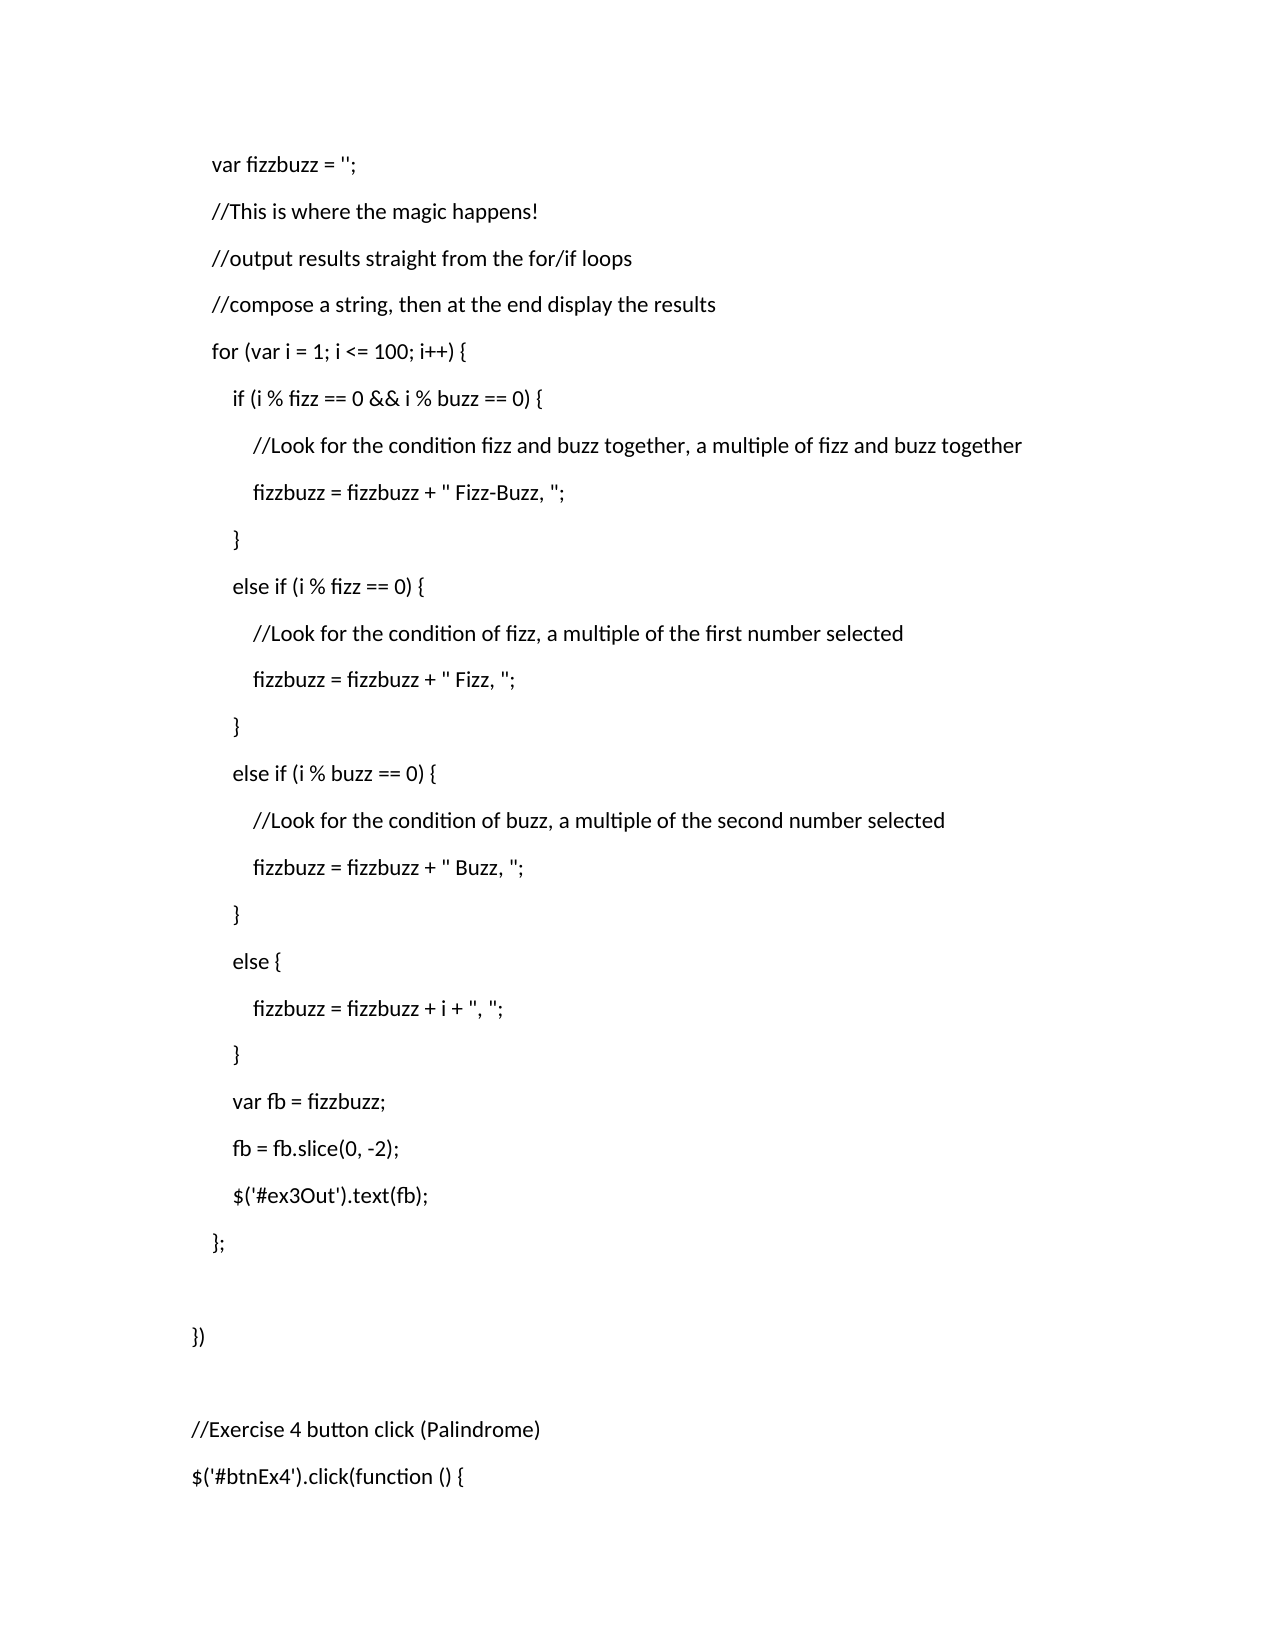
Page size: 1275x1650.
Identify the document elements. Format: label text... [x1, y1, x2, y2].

text } [150, 525, 1125, 553]
text //compose a string, then at the end display the results [150, 291, 1125, 319]
text //Look for the condition fizz and buzz together, a multiple of fizz and buzz together [150, 431, 1125, 459]
text fizzbuzz = fizzbuzz + " Fizz, "; [150, 666, 1125, 694]
text fizzbuzz = fizzbuzz + i + ", "; [150, 994, 1125, 1022]
text if (i % fizz == 0 && i % buzz == 0) { [150, 384, 1125, 412]
text else if (i % fizz == 0) { [150, 572, 1125, 600]
text //Look for the condition of fizz, a multiple of the first number selected [150, 619, 1125, 647]
text $('#btnEx4').click(function () { [150, 1462, 1125, 1491]
text else { [150, 947, 1125, 975]
text fizzbuzz = fizzbuzz + " Buzz, "; [150, 853, 1125, 881]
text } [150, 900, 1125, 928]
text //output results straight from the for/if loops [150, 244, 1125, 272]
text else if (i % buzz == 0) { [150, 759, 1125, 787]
text //Look for the condition of buzz, a multiple of the second number selected [150, 806, 1125, 834]
text } [150, 1041, 1125, 1069]
text var fizzbuzz = ''; [150, 150, 1125, 178]
text } [150, 712, 1125, 741]
text fb = fb.slice(0, -2); [150, 1134, 1125, 1162]
text //This is where the magic happens! [150, 197, 1125, 225]
text var fb = fizzbuzz; [150, 1087, 1125, 1116]
text //Exercise 4 button click (Palindrome) [150, 1416, 1125, 1444]
text fizzbuzz = fizzbuzz + " Fizz-Buzz, "; [150, 478, 1125, 506]
text $('#ex3Out').text(fb); [150, 1181, 1125, 1209]
text for (var i = 1; i <= 100; i++) { [150, 337, 1125, 366]
text }; [150, 1228, 1125, 1256]
text }) [150, 1322, 1125, 1350]
